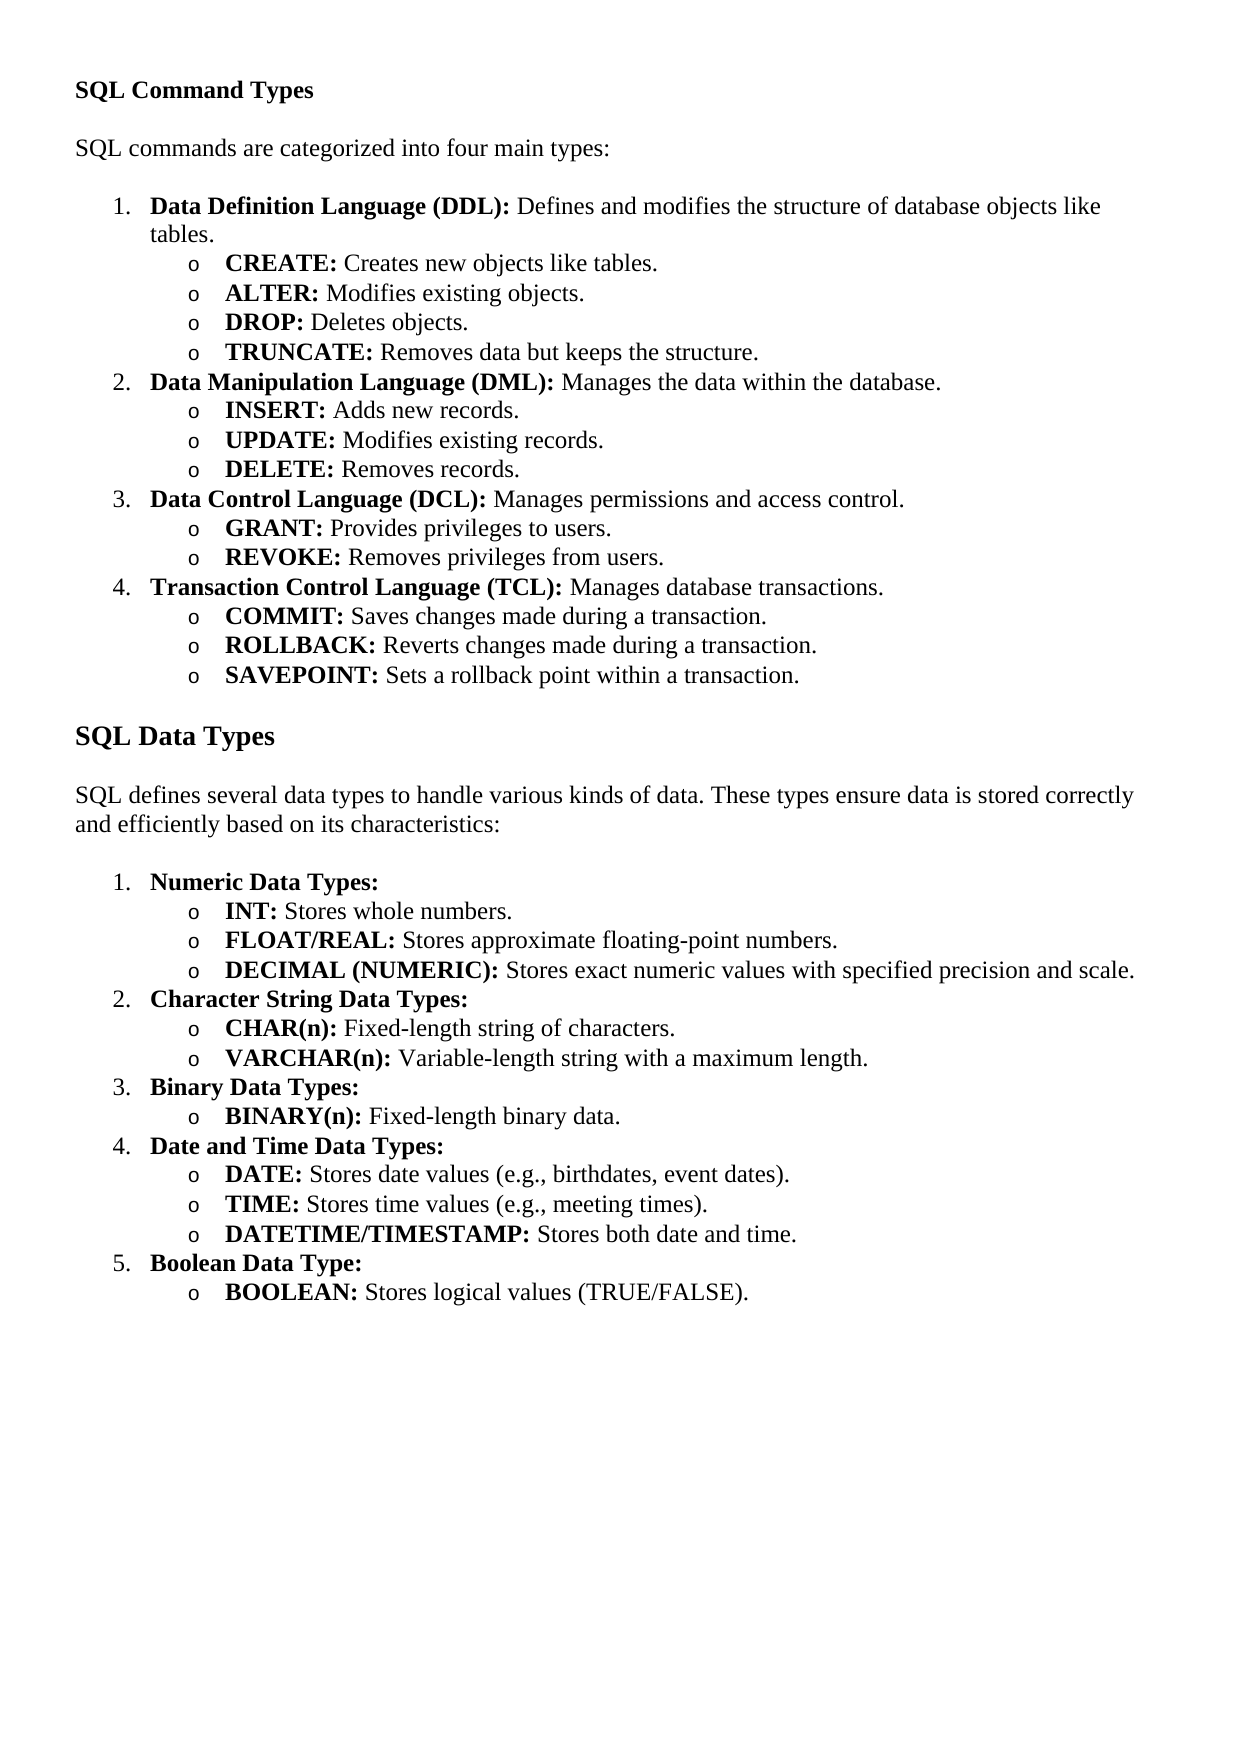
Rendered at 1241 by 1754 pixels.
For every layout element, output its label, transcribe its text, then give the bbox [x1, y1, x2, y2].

list Data Manipulation Language (DML): Manages the data within the database. [112, 367, 1165, 395]
text SQL defines several data types to handle various kinds of data. These types ensure data is stored correctly and efficiently based on its characteristics: [75, 780, 1165, 838]
list DELETE: Removes records. [187, 454, 1165, 484]
list REVOKE: Removes privileges from users. [187, 542, 1165, 572]
list DROP: Deletes objects. [187, 307, 1165, 337]
text SQL Data Types [75, 719, 1165, 751]
list TIME: Stores time values (e.g., meeting times). [187, 1189, 1165, 1219]
list Boolean Data Type: [112, 1248, 1165, 1277]
list VARCHAR(n): Variable-length string with a maximum length. [187, 1043, 1165, 1072]
list SAVEPOINT: Sets a rollback point within a transaction. [187, 660, 1165, 689]
list INT: Stores whole numbers. [187, 896, 1165, 925]
text SQL commands are categorized into four main types: [75, 133, 1165, 162]
list UPDATE: Modifies existing records. [187, 425, 1165, 454]
text SQL Command Types [75, 75, 1165, 104]
list DATE: Stores date values (e.g., birthdates, event dates). [187, 1159, 1165, 1189]
list CHAR(n): Fixed-length string of characters. [187, 1013, 1165, 1043]
list ROLLBACK: Reverts changes made during a transaction. [187, 630, 1165, 660]
list GRANT: Provides privileges to users. [187, 513, 1165, 542]
list Transaction Control Language (TCL): Manages database transactions. [112, 572, 1165, 601]
list Date and Time Data Types: [112, 1131, 1165, 1159]
list BOOLEAN: Stores logical values (TRUE/FALSE). [187, 1277, 1165, 1307]
list INSERT: Adds new records. [187, 395, 1165, 425]
list FLOAT/REAL: Stores approximate floating-point numbers. [187, 925, 1165, 955]
list COMMIT: Saves changes made during a transaction. [187, 601, 1165, 630]
list ALTER: Modifies existing objects. [187, 278, 1165, 307]
list Binary Data Types: [112, 1072, 1165, 1101]
list Character String Data Types: [112, 984, 1165, 1013]
list DATETIME/TIMESTAMP: Stores both date and time. [187, 1219, 1165, 1248]
list Data Control Language (DCL): Manages permissions and access control. [112, 484, 1165, 513]
list DECIMAL (NUMERIC): Stores exact numeric values with specified precision and scale. [187, 955, 1165, 984]
list TRUNCATE: Removes data but keeps the structure. [187, 337, 1165, 367]
list BINARY(n): Fixed-length binary data. [187, 1101, 1165, 1131]
list CREATE: Creates new objects like tables. [187, 248, 1165, 278]
list Data Definition Language (DDL): Defines and modifies the structure of database objects like tables. [112, 191, 1165, 248]
list Numeric Data Types: [112, 867, 1165, 896]
